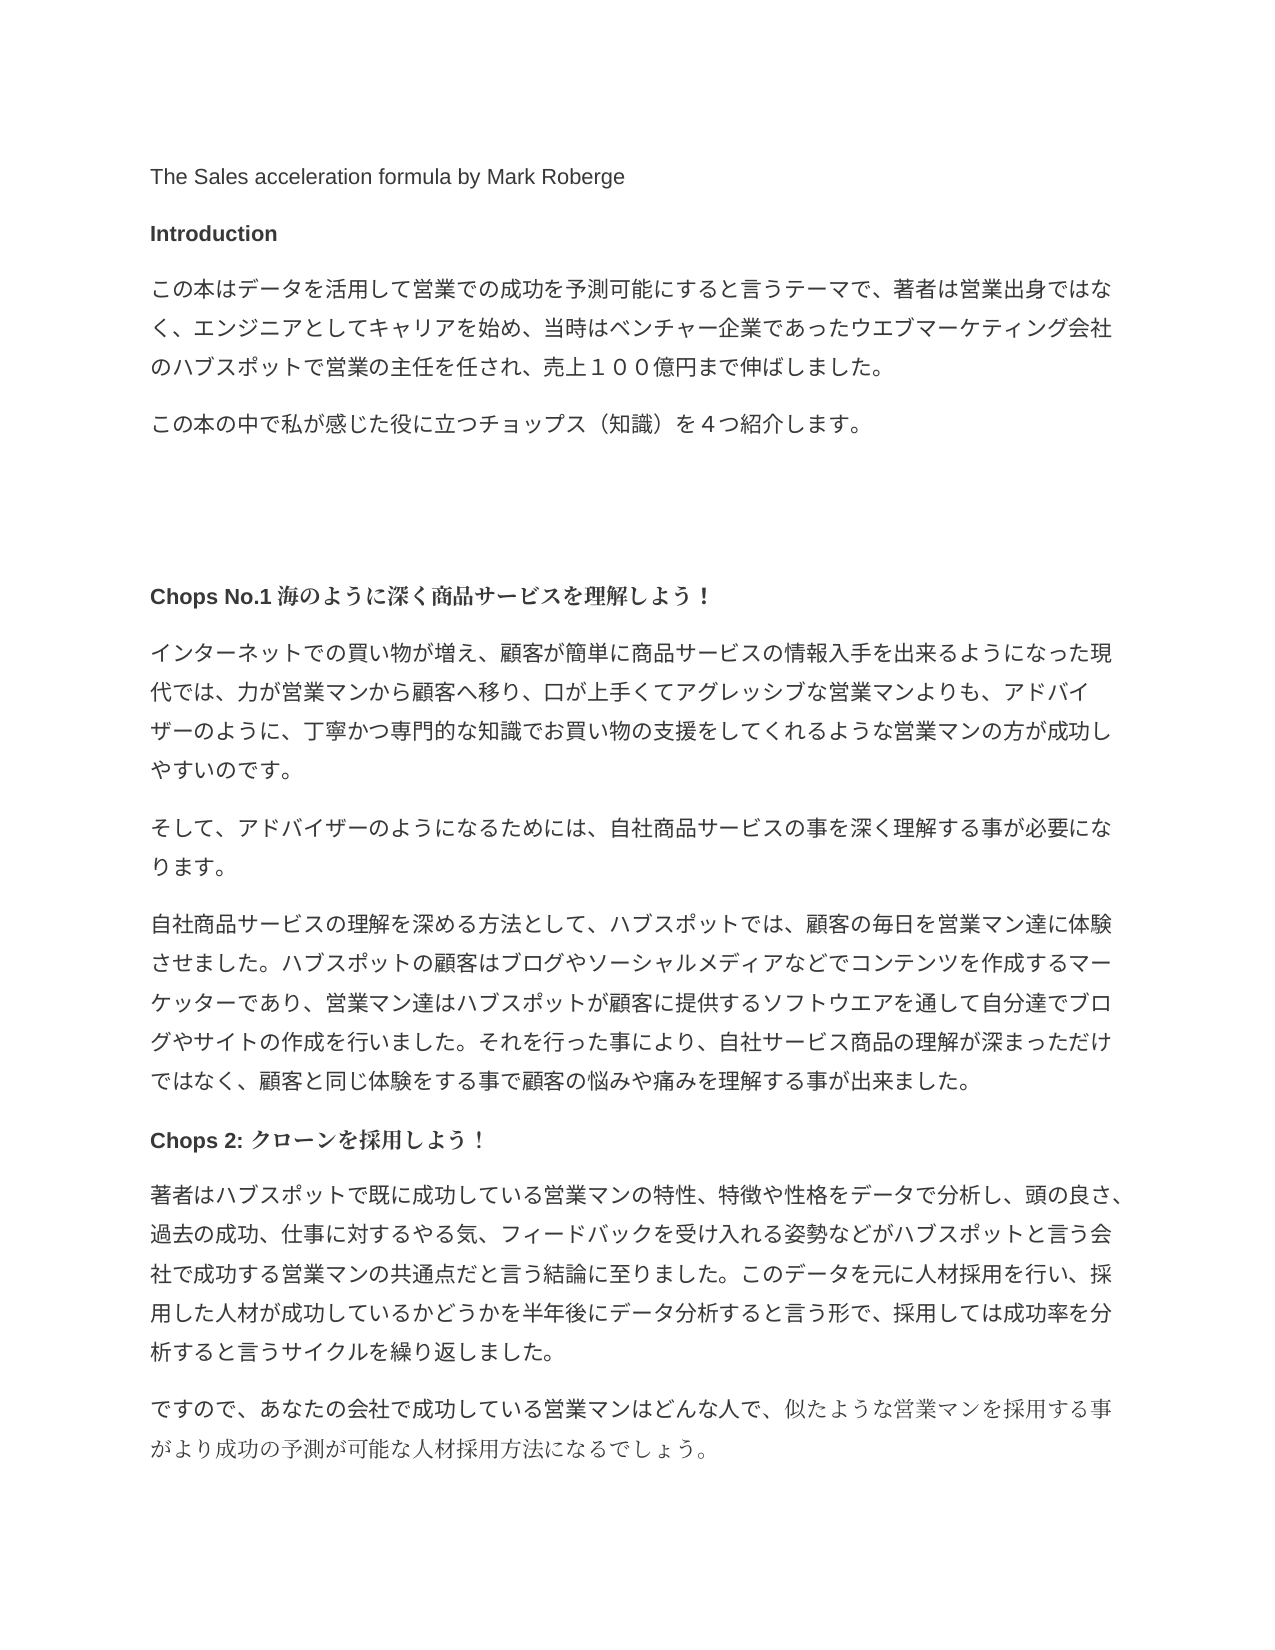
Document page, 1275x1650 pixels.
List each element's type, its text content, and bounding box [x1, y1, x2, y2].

text Chops 2: クローンを採用しよう！ [150, 1113, 1125, 1153]
text Chops No.1 海のように深く商品サービスを理解しよう！ [150, 571, 1125, 610]
text そして、アドバイザーのようになるためには、自社商品サービスの事を深く理解する事が必要になります。 [150, 803, 1125, 882]
text インターネットでの買い物が増え、顧客が簡単に商品サービスの情報入手を出来るようになった現代では、力が営業マンから顧客へ移り、口が上手くてアグレッシブな営業マンよりも、アドバイザーのように、丁寧かつ専門的な知識でお買い物の支援をしてくれるような営業マンの方が成功しやすいのです。 [150, 628, 1125, 785]
text Introduction [150, 207, 1125, 246]
text 自社商品サービスの理解を深める方法として、ハブスポットでは、顧客の毎日を営業マン達に体験させました。ハブスポットの顧客はブログやソーシャルメディアなどでコンテンツを作成するマーケッターであり、営業マン達はハブスポットが顧客に提供するソフトウエアを通して自分達でブログやサイトの作成を行いました。それを行った事により、自社サービス商品の理解が深まっただけではなく、顧客と同じ体験をする事で顧客の悩みや痛みを理解する事が出来ました。 [150, 899, 1125, 1096]
text この本はデータを活用して営業での成功を予測可能にすると言うテーマで、著者は営業出身ではなく、エンジニアとしてキャリアを始め、当時はベンチャー企業であったウエブマーケティング会社のハブスポットで営業の主任を任され、売上１００億円まで伸ばしました。 [150, 264, 1125, 382]
text この本の中で私が感じた役に立つチョップス（知識）を４つ紹介します。 [150, 400, 1125, 439]
text 著者はハブスポットで既に成功している営業マンの特性、特徴や性格をデータで分析し、頭の良さ、過去の成功、仕事に対するやる気、フィードバックを受け入れる姿勢などがハブスポットと言う会社で成功する営業マンの共通点だと言う結論に至りました。このデータを元に人材採用を行い、採用した人材が成功しているかどうかを半年後にデータ分析すると言う形で、採用しては成功率を分析すると言うサイクルを繰り返しました。 [150, 1171, 1125, 1367]
text The Sales acceleration formula by Mark Roberge [150, 150, 1125, 189]
text ですので、あなたの会社で成功している営業マンはどんな人で、似たような営業マンを採用する事がより成功の予測が可能な人材採用方法になるでしょう。 [150, 1385, 1125, 1463]
